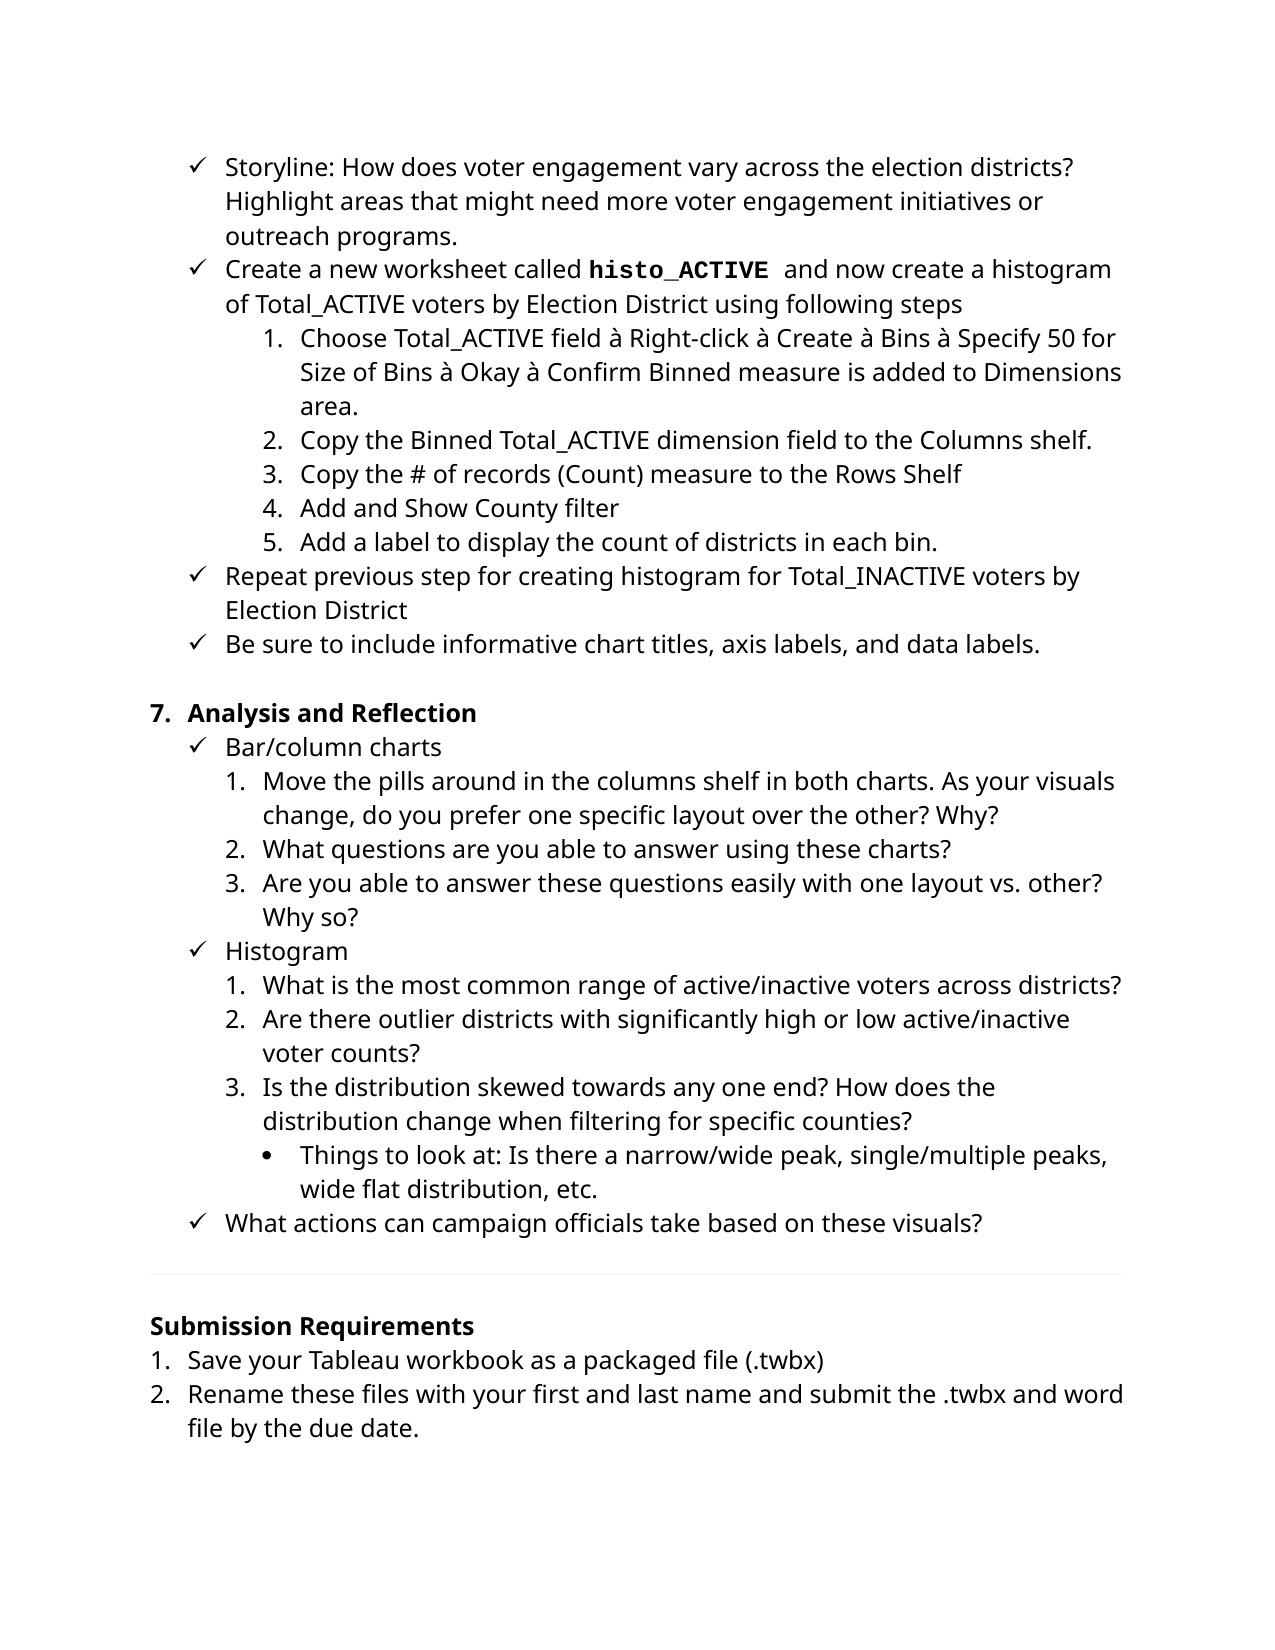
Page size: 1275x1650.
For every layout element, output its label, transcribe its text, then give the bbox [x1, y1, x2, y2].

text Submission Requirements [150, 1308, 1125, 1342]
list Is the distribution skewed towards any one end? How does the distribution change when filtering for specific counties? [225, 1070, 1125, 1138]
list Move the pills around in the columns shelf in both charts. As your visuals change, do you prefer one specific layout over the other? Why? [225, 763, 1125, 831]
list Add and Show County filter [262, 491, 1125, 525]
list Copy the # of records (Count) measure to the Rows Shelf [262, 457, 1125, 491]
list Are there outlier districts with significantly high or low active/inactive voter counts? [225, 1002, 1125, 1070]
list What questions are you able to answer using these charts? [225, 831, 1125, 866]
list Are you able to answer these questions easily with one layout vs. other? Why so? [225, 866, 1125, 934]
list Create a new worksheet called histo_ACTIVE and now create a histogram of Total_ACTIVE voters by Election District using following steps [187, 252, 1125, 321]
list Rename these files with your first and last name and submit the .twbx and word file by the due date. [150, 1376, 1125, 1444]
list Bar/column charts [187, 729, 1125, 763]
list Repeat previous step for creating histogram for Total_INACTIVE voters by Election District [187, 559, 1125, 627]
list Histogram [187, 934, 1125, 968]
list Storyline: How does voter engagement vary across the election districts? Highlight areas that might need more voter engagement initiatives or outreach programs. [187, 150, 1125, 252]
list Add a label to display the count of districts in each bin. [262, 525, 1125, 559]
list Things to look at: Is there a narrow/wide peak, single/multiple peaks, wide flat distribution, etc. [262, 1138, 1125, 1206]
list Copy the Binned Total_ACTIVE dimension field to the Columns shelf. [262, 423, 1125, 457]
list Choose Total_ACTIVE field à Right-click à Create à Bins à Specify 50 for Size of Bins à Okay à Confirm Binned measure is added to Dimensions area. [262, 321, 1125, 423]
list Be sure to include informative chart titles, axis labels, and data labels. [187, 627, 1125, 661]
list What actions can campaign officials take based on these visuals? [187, 1206, 1125, 1240]
list Analysis and Reflection [150, 695, 1125, 729]
list What is the most common range of active/inactive voters across districts? [225, 968, 1125, 1002]
list Save your Tableau workbook as a packaged file (.twbx) [150, 1342, 1125, 1376]
